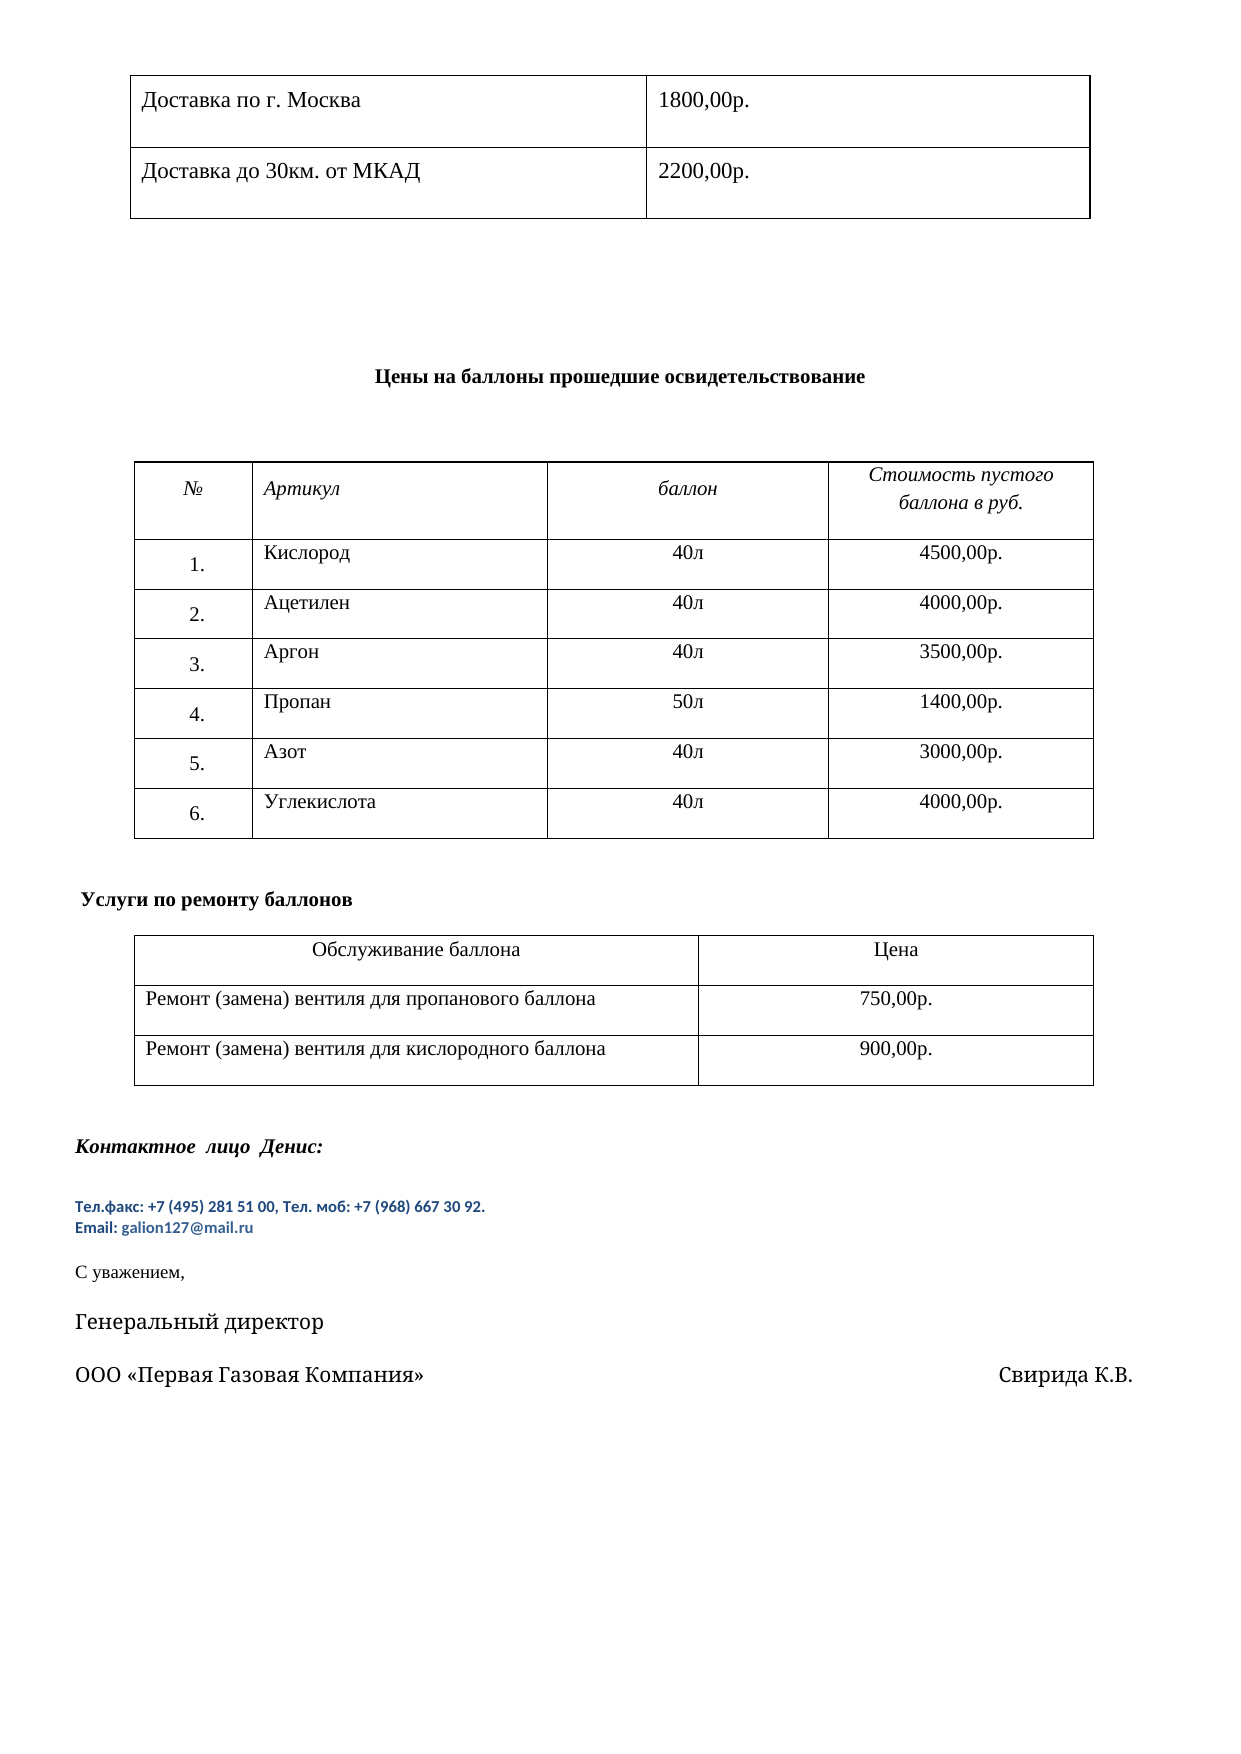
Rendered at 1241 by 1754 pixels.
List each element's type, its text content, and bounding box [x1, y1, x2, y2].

text Услуги по ремонту баллонов [75, 887, 1165, 911]
text ООО «Первая Газовая Компания» Свирида К.В. [75, 1360, 1165, 1421]
table_cell [135, 639, 252, 688]
table_cell Кислород [253, 540, 547, 588]
table_cell [135, 540, 252, 588]
table_cell Ремонт (замена) вентиля для пропанового баллона [135, 986, 698, 1035]
text С уважением, [75, 1261, 1165, 1283]
table_cell 4500,00р. [829, 540, 1093, 588]
table_header Стоимость пустого баллона в руб. [829, 463, 1093, 539]
table_cell 40л [548, 540, 828, 588]
text Тел.факс: +7 (495) 281 51 00, Тел. моб: +7 (968) 667 30 92. [75, 1197, 1165, 1217]
table_cell Азот [253, 739, 547, 788]
text Контактное лицо Денис: [75, 1134, 1165, 1158]
table_cell 40л [548, 739, 828, 788]
table_cell Аргон [253, 639, 547, 688]
text Цены на баллоны прошедшие освидетельствование [75, 364, 1165, 388]
table_cell 4000,00р. [829, 789, 1093, 837]
table_cell Ацетилен [253, 590, 547, 638]
table_cell 40л [548, 789, 828, 837]
table_header № [135, 463, 252, 539]
table_cell Ремонт (замена) вентиля для кислородного баллона [135, 1036, 698, 1085]
text Генеральный директор [75, 1307, 1165, 1335]
table_cell [135, 689, 252, 738]
table_cell Углекислота [253, 789, 547, 837]
table_cell Пропан [253, 689, 547, 738]
table_cell 750,00р. [699, 986, 1093, 1035]
table_header Обслуживание баллона [135, 936, 698, 985]
table_cell 900,00р. [699, 1036, 1093, 1085]
table_header Артикул [253, 463, 547, 539]
table_cell 3500,00р. [829, 639, 1093, 688]
table_cell 1400,00р. [829, 689, 1093, 738]
table_cell 3000,00р. [829, 739, 1093, 788]
table_header 1800,00р. [647, 76, 1089, 147]
table_header Доставка по г. Москва [131, 76, 646, 147]
table_cell [135, 789, 252, 837]
text Email: galion127@mail.ru [75, 1217, 1165, 1237]
table_cell [135, 739, 252, 788]
table_cell [135, 590, 252, 638]
table_cell 40л [548, 639, 828, 688]
table_header Цена [699, 936, 1093, 985]
table_header баллон [548, 463, 828, 539]
table_cell 50л [548, 689, 828, 738]
table_cell 2200,00р. [647, 148, 1089, 218]
table_cell 4000,00р. [829, 590, 1093, 638]
table_cell 40л [548, 590, 828, 638]
table_cell Доставка до 30км. от МКАД [131, 148, 646, 218]
